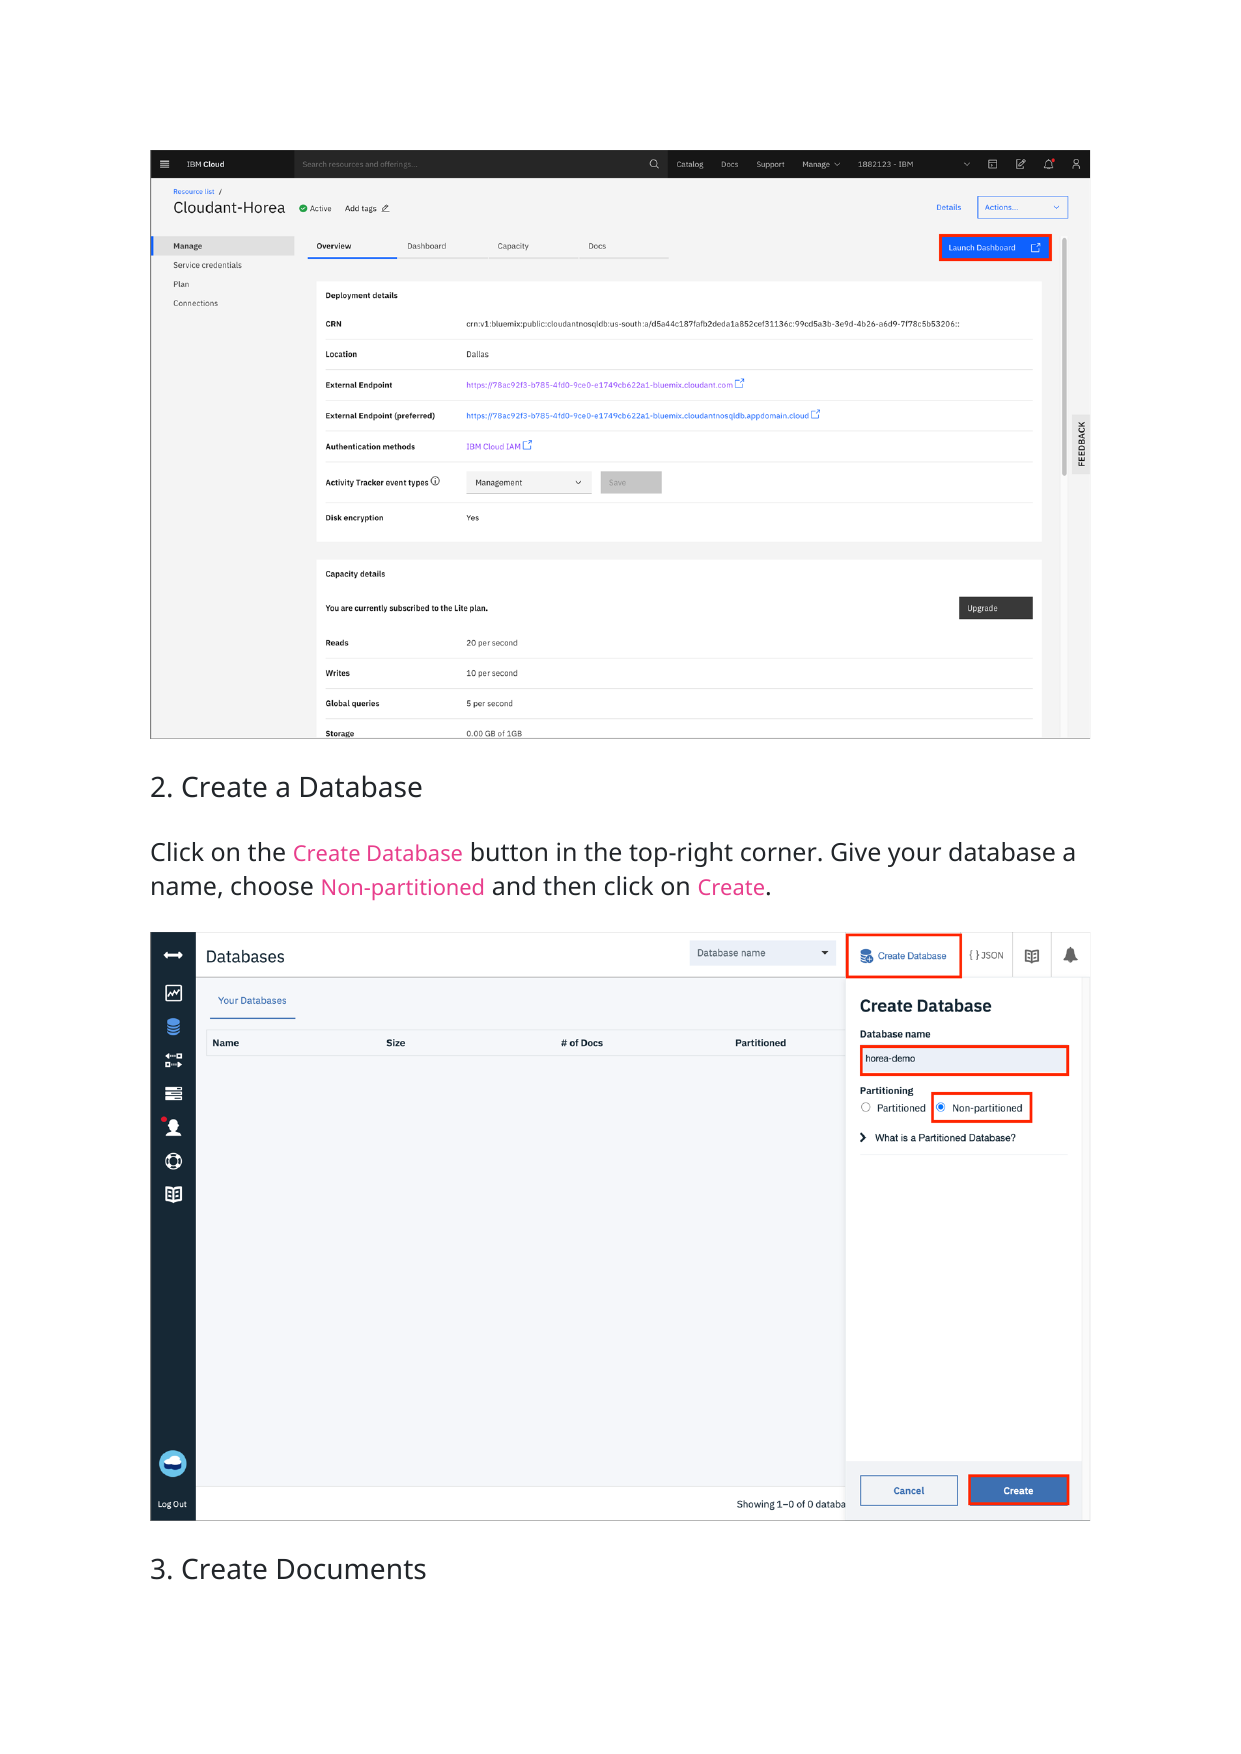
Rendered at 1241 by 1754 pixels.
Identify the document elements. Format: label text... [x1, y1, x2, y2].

text 3. Create Documents [150, 1549, 1090, 1588]
picture [150, 150, 1091, 739]
text Click on the Create Database button in the top-right corner. Give your database a name, choose Non-partitioned and then click on Create. [150, 835, 1090, 903]
picture [150, 932, 1091, 1521]
text 2. Create a Database [150, 767, 1090, 806]
